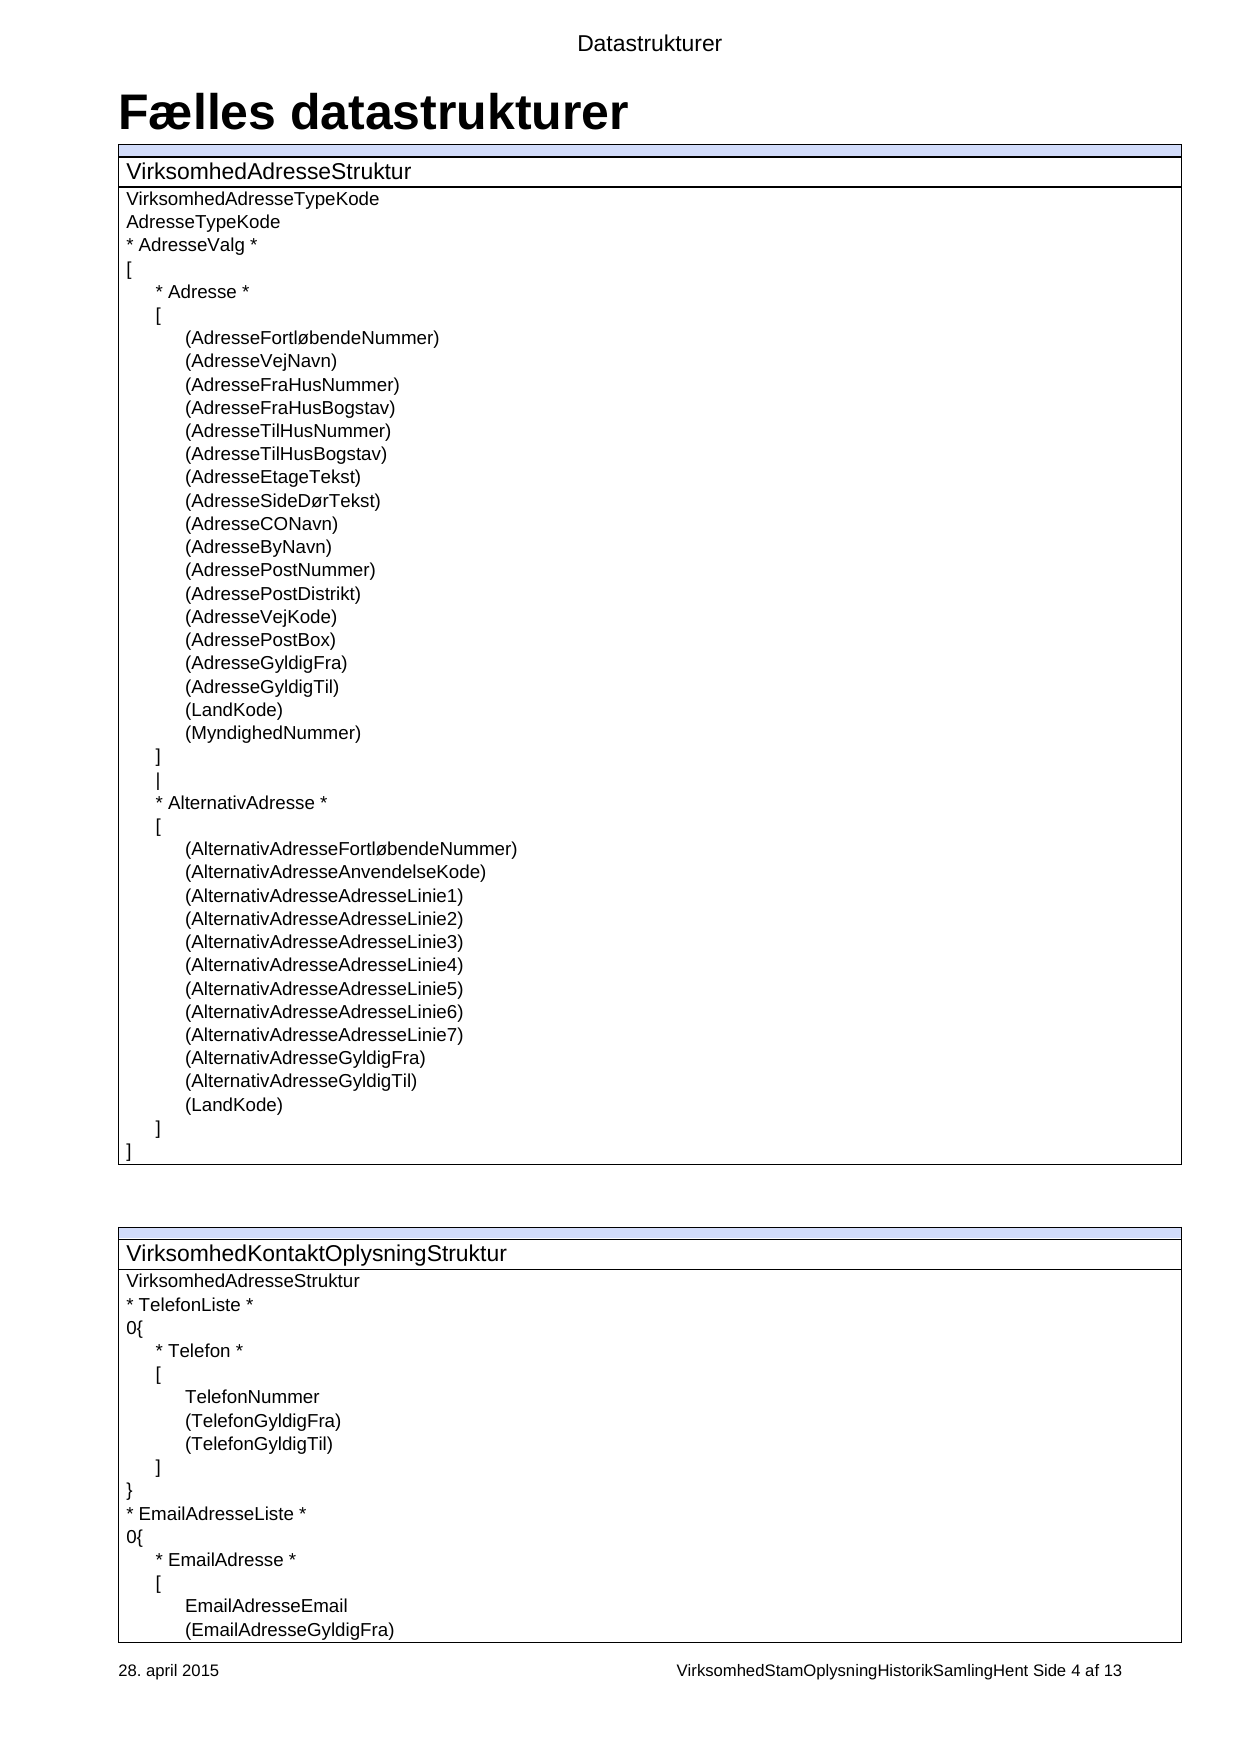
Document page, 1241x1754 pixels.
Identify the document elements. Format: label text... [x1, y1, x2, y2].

table_cell VirksomhedAdresseStruktur [119, 158, 1181, 186]
table_cell VirksomhedAdresseTypeKode AdresseTypeKode * AdresseValg * [ * Adresse * [ (AdresseFortløbendeNummer) (AdresseVejNavn) (AdresseFraHusNummer) (AdresseFraHusBogstav) (AdresseTilHusNummer) (AdresseTilHusBogstav) (AdresseEtageTekst) (AdresseSideDørTekst) (AdresseCONavn) (AdresseByNavn) (AdressePostNummer) (AdressePostDistrikt) (AdresseVejKode) (AdressePostBox) (AdresseGyldigFra) (AdresseGyldigTil) (LandKode) (MyndighedNummer) ] | * AlternativAdresse * [ (AlternativAdresseFortløbendeNummer) (AlternativAdresseAnvendelseKode) (AlternativAdresseAdresseLinie1) (AlternativAdresseAdresseLinie2) (AlternativAdresseAdresseLinie3) (AlternativAdresseAdresseLinie4) (AlternativAdresseAdresseLinie5) (AlternativAdresseAdresseLinie6) (AlternativAdresseAdresseLinie7) (AlternativAdresseGyldigFra) (AlternativAdresseGyldigTil) (LandKode) ] ] [119, 188, 1181, 1164]
text Fælles datastrukturer [118, 82, 1181, 140]
table_cell VirksomhedKontaktOplysningStruktur [119, 1240, 1181, 1268]
table_header [119, 145, 1181, 156]
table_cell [119, 1270, 1181, 1642]
table_header [119, 1228, 1181, 1238]
